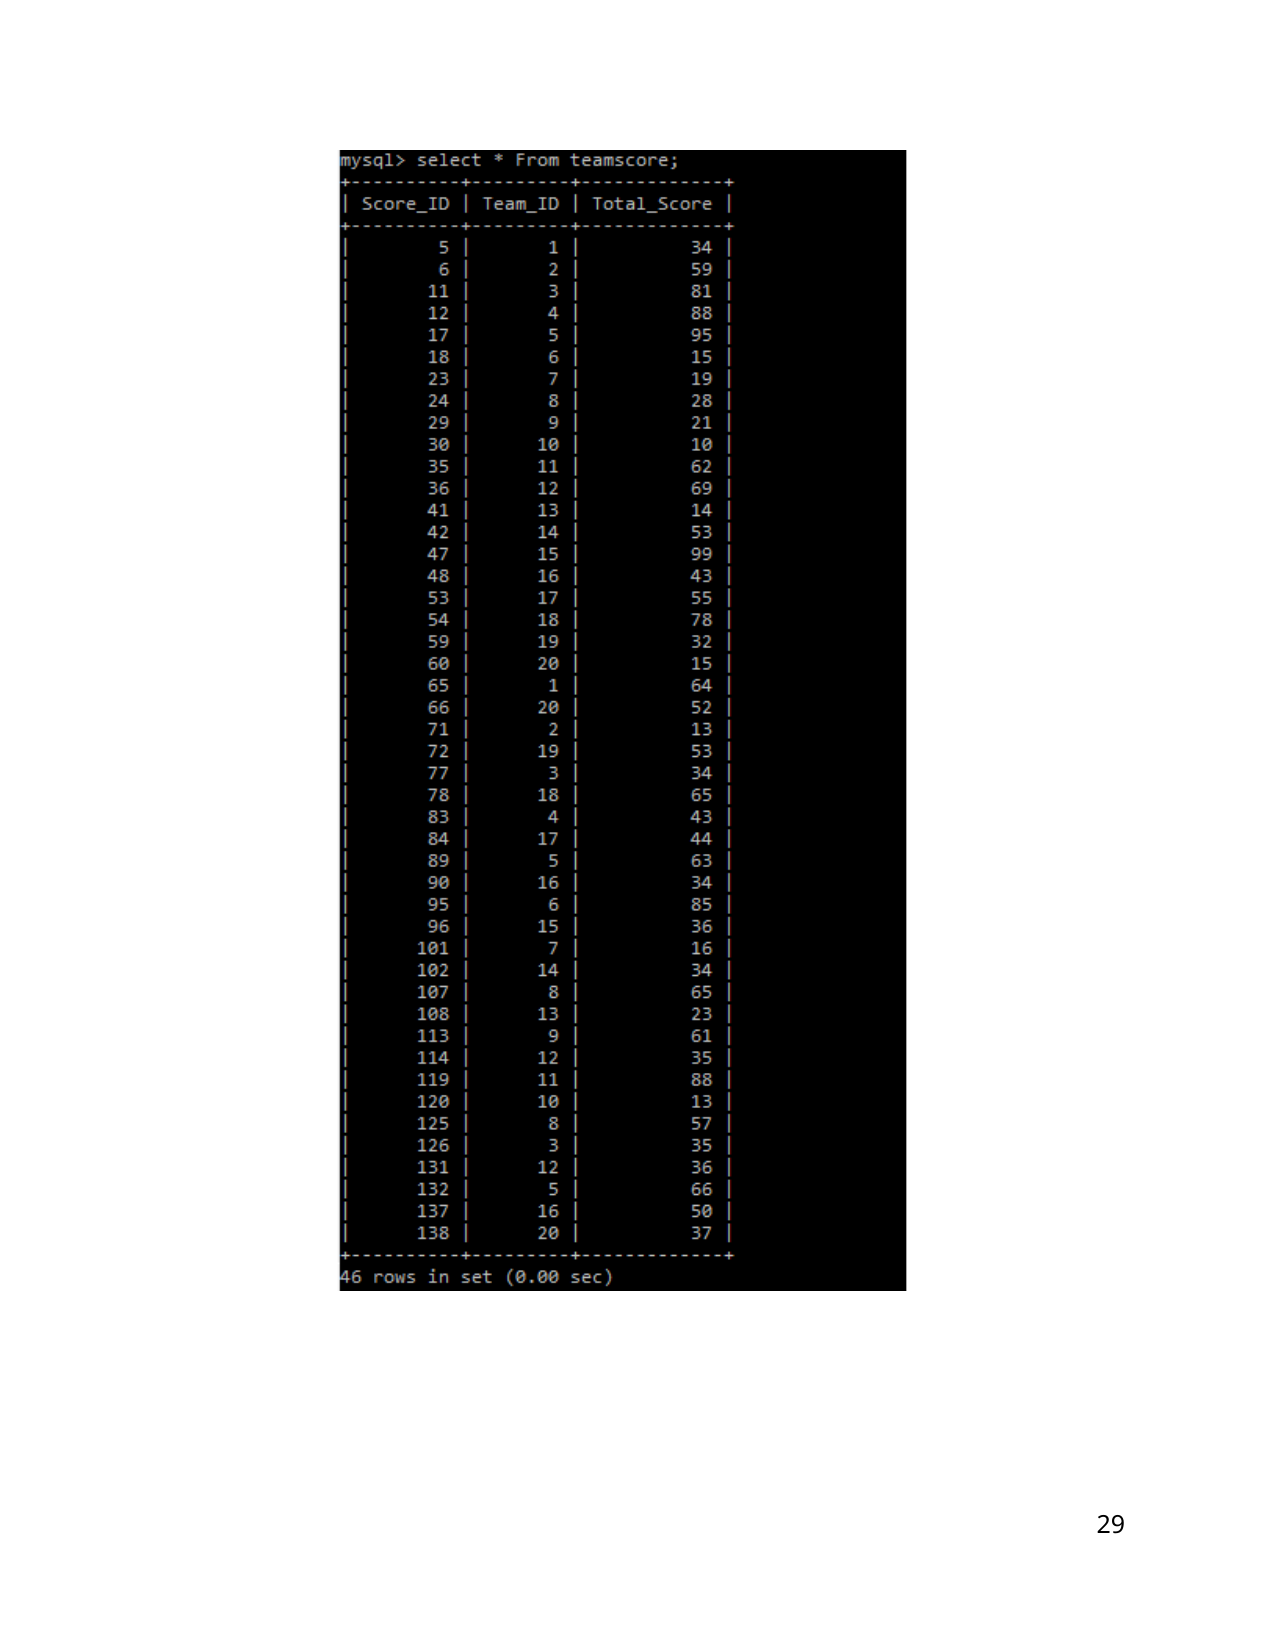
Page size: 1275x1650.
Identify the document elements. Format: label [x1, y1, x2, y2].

picture [337, 150, 907, 1291]
